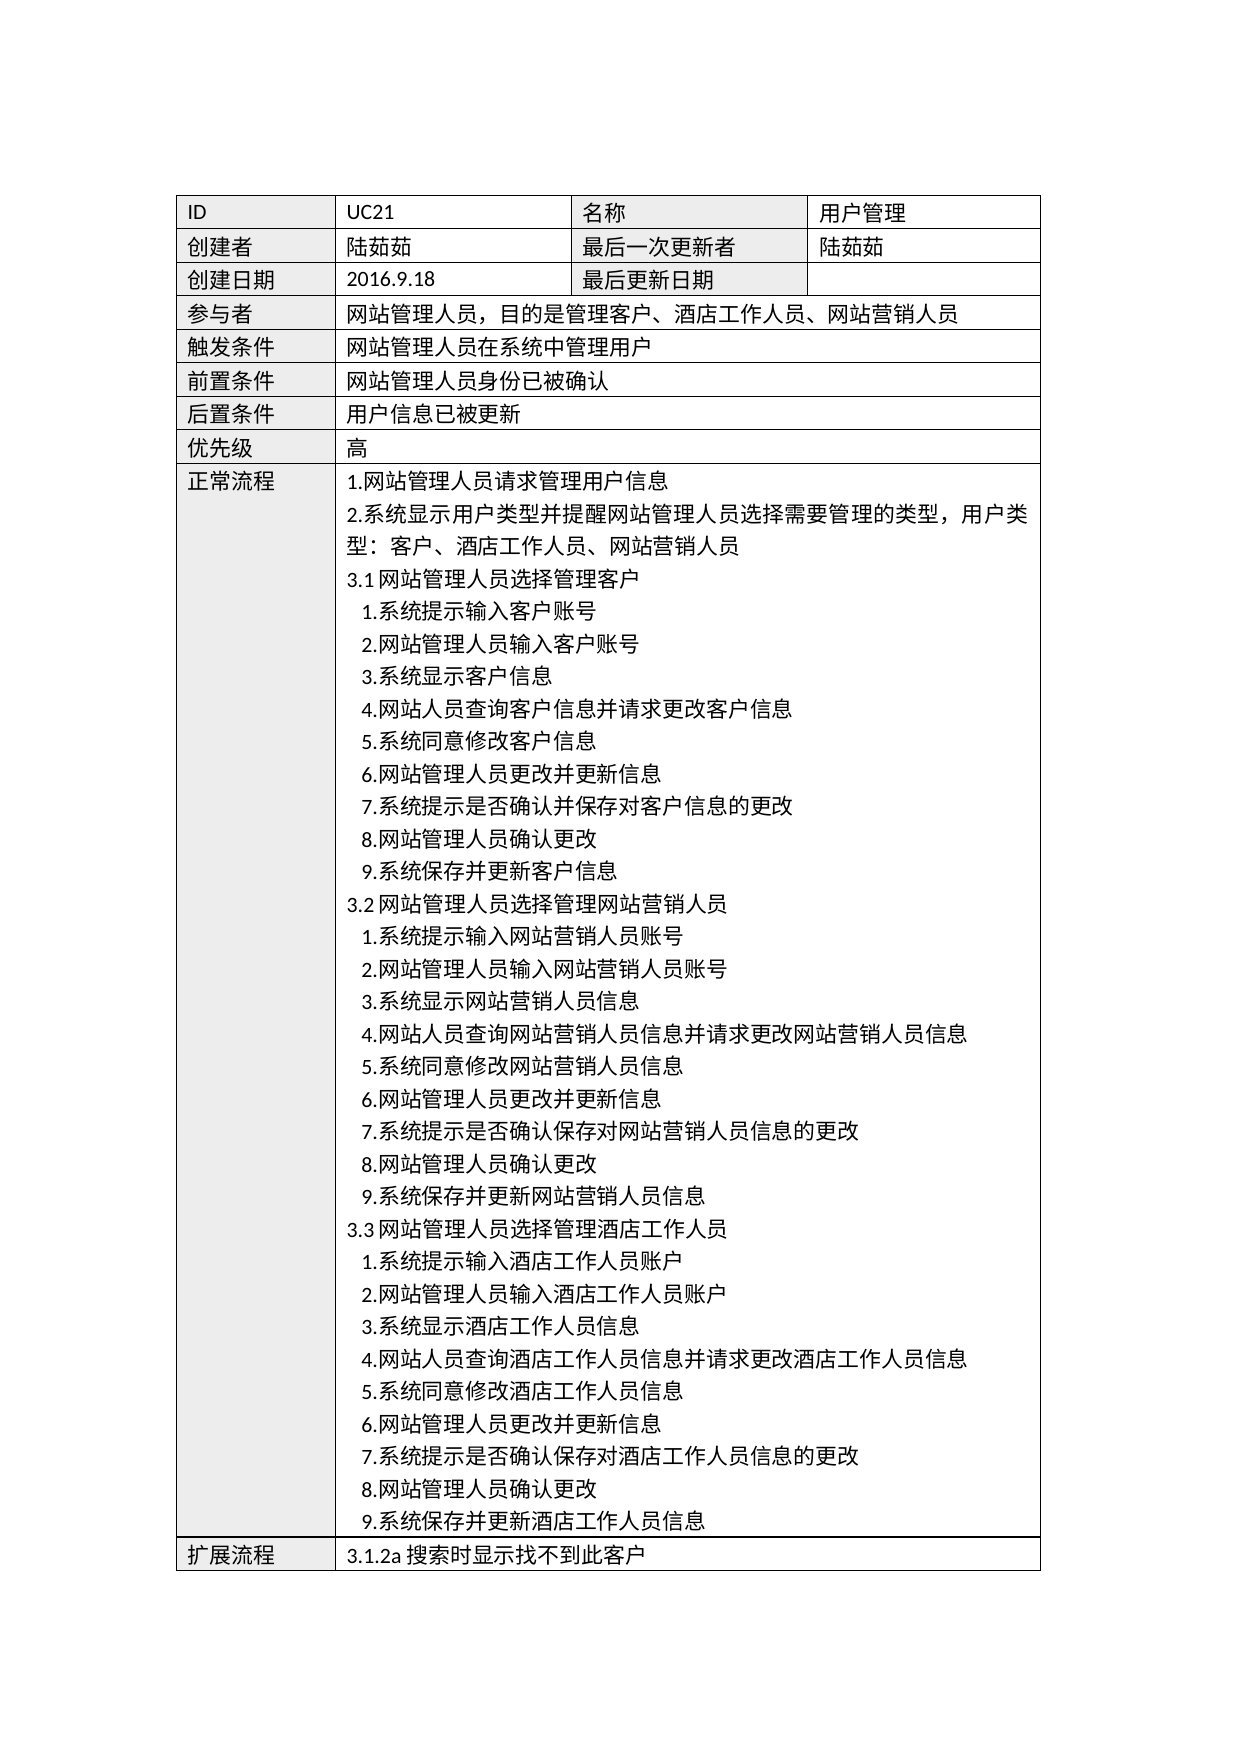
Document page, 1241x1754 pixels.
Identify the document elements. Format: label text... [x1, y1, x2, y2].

table_cell 扩展流程 [177, 1538, 335, 1570]
table_cell 用户信息已被更新 [336, 397, 1040, 429]
table_header 名称 [572, 196, 807, 228]
table_cell 正常流程 [177, 464, 335, 1536]
table_header ID [177, 196, 335, 228]
table_cell 网站管理人员身份已被确认 [336, 363, 1040, 396]
table_cell 优先级 [177, 430, 335, 463]
table_cell 3.1.2a 搜索时显示找不到此客户 系统提示客户账户输入错误或不存在此账户，请重新输入 3.2.2a 搜索时显示找不到此网站营销人员 系统提示网站营销人员账户输入错误或不存在此账户，请重新输入或添加该网站营销人员 3b 网站营销人员撤销操作 [336, 1538, 1040, 1570]
table_cell 创建者 [177, 229, 335, 262]
table_cell 网站管理人员，目的是管理客户、酒店工作人员、网站营销人员 [336, 296, 1040, 329]
table_cell 陆茹茹 [808, 229, 1040, 262]
table_cell 最后一次更新者 [572, 229, 807, 262]
table_header UC21 [336, 196, 571, 228]
table_cell 后置条件 [177, 397, 335, 429]
table_cell 前置条件 [177, 363, 335, 396]
table_cell 触发条件 [177, 330, 335, 362]
table_cell 最后更新日期 [572, 263, 807, 295]
table_cell 创建日期 [177, 263, 335, 295]
table_cell 高 [336, 430, 1040, 463]
table_header 用户管理 [808, 196, 1040, 228]
table_cell [808, 263, 1040, 295]
table_cell 2016.9.18 [336, 263, 571, 295]
table_cell 网站管理人员在系统中管理用户 [336, 330, 1040, 362]
table_cell 网站管理人员请求管理用户信息 系统显示用户类型并提醒网站管理人员选择需要管理的类型，用户类型：客户、酒店工作人员、网站营销人员 3.1网站管理人员选择管理客户 1.系统提示输入客户账号 2.网站管理人员输入客户账号 3.系统显示客户信息 4.网站人员查询客户信息并请求更改客户信息 5.系统同意修改客户信息 6.网站管理人员更改并更新信息 7.系统提示是否确认并保存对客户信息的更改 8.网站管理人员确认更改 9.系统保存并更新客户信息 3.2网站管理人员选择管理网站营销人员 1.系统提示输入网站营销人员账号 2.网站管理人员输入网站营销人员账号 3.系统显示网站营销人员信息 4.网站人员查询网站营销人员信息并请求更改网站营销人员信息 5.系统同意修改网站营销人员信息 6.网站管理人员更改并更新信息 7.系统提示是否确认保存对网站营销人员信息的更改 8.网站管理人员确认更改 9.系统保存并更新网站营销人员信息 3.3网站管理人员选择管理酒店工作人员 1.系统提示输入酒店工作人员账户 2.网站管理人员输入酒店工作人员账户 3.系统显示酒店工作人员信息 4.网站人员查询酒店工作人员信息并请求更改酒店工作人员信息 5.系统同意修改酒店工作人员信息 6.网站管理人员更改并更新信息 7.系统提示是否确认保存对酒店工作人员信息的更改 8.网站管理人员确认更改 9.系统保存并更新酒店工作人员信息 [336, 464, 1040, 1536]
table_cell 参与者 [177, 296, 335, 329]
table_cell 陆茹茹 [336, 229, 571, 262]
